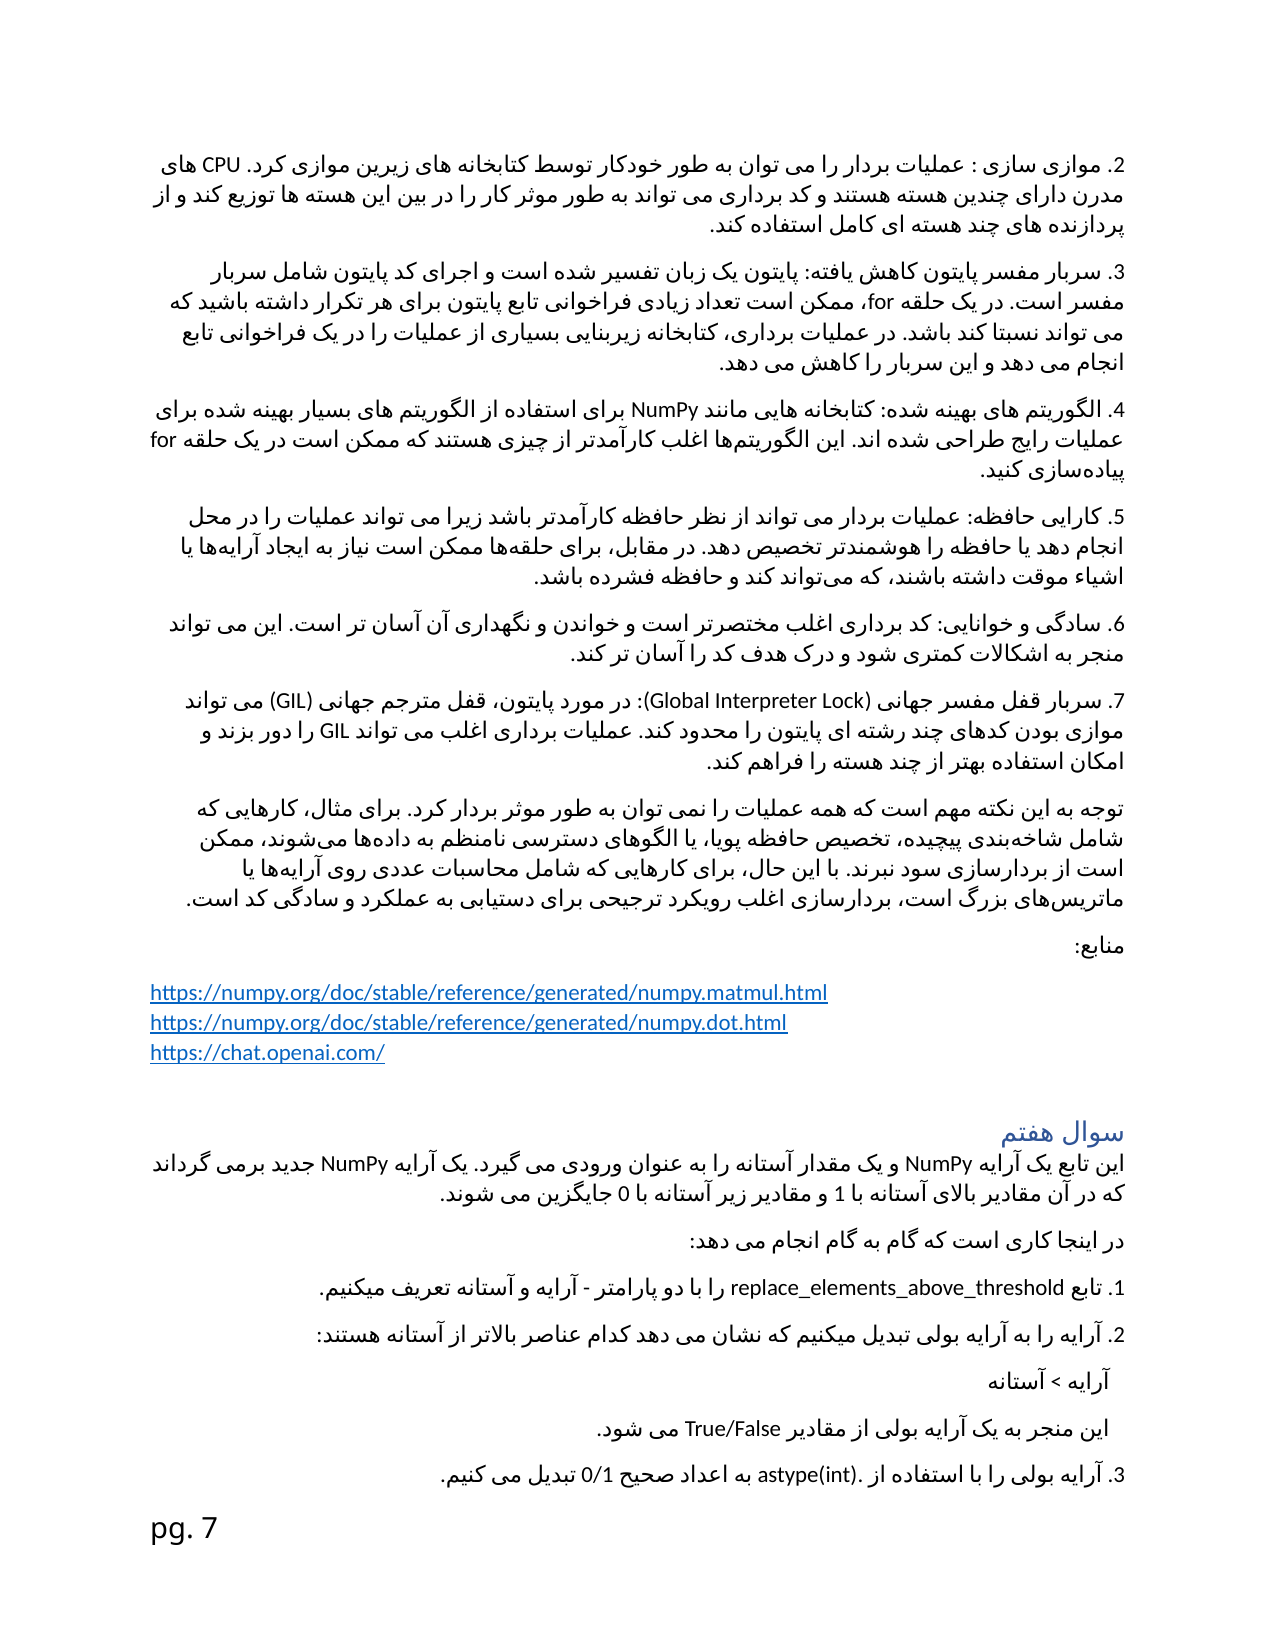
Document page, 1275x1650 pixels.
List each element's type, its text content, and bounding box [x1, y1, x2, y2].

text توجه به این نکته مهم است که همه عملیات را نمی توان به طور موثر بردار کرد. برای مثال، کارهایی که شامل شاخه‌بندی پیچیده، تخصیص حافظه پویا، یا الگوهای دسترسی نامنظم به داده‌ها می‌شوند، ممکن است از بردارسازی سود نبرند. با این حال، برای کارهایی که شامل محاسبات عددی روی آرایه‌ها یا ماتریس‌های بزرگ است، بردارسازی اغلب رویکرد ترجیحی برای دستیابی به عملکرد و سادگی کد است. [150, 794, 1125, 912]
text 4. الگوریتم های بهینه شده: کتابخانه هایی مانند NumPy برای استفاده از الگوریتم های بسیار بهینه شده برای عملیات رایج طراحی شده اند. این الگوریتم‌ها اغلب کارآمدتر از چیزی هستند که ممکن است در یک حلقه for پیاده‌سازی کنید. [150, 395, 1125, 483]
text 2. موازی سازی : عملیات بردار را می توان به طور خودکار توسط کتابخانه های زیرین موازی کرد. CPU های مدرن دارای چندین هسته هستند و کد برداری می تواند به طور موثر کار را در بین این هسته ها توزیع کند و از پردازنده های چند هسته ای کامل استفاده کند. [150, 150, 1125, 238]
text 3. آرایه بولی را با استفاده از .astype(int) به اعداد صحیح 0/1 تبدیل می کنیم. [150, 1461, 1125, 1489]
text این منجر به یک آرایه بولی از مقادیر True/False می شود. [150, 1414, 1125, 1442]
subtitle سوال هفتم [150, 1116, 1125, 1147]
text 6. سادگی و خوانایی: کد برداری اغلب مختصرتر است و خواندن و نگهداری آن آسان تر است. این می تواند منجر به اشکالات کمتری شود و درک هدف کد را آسان تر کند. [150, 609, 1125, 668]
text 5. کارایی حافظه: عملیات بردار می تواند از نظر حافظه کارآمدتر باشد زیرا می تواند عملیات را در محل انجام دهد یا حافظه را هوشمندتر تخصیص دهد. در مقابل، برای حلقه‌ها ممکن است نیاز به ایجاد آرایه‌ها یا اشیاء موقت داشته باشند، که می‌تواند کند و حافظه فشرده باشد. [150, 502, 1125, 591]
text 3. سربار مفسر پایتون کاهش یافته: پایتون یک زبان تفسیر شده است و اجرای کد پایتون شامل سربار مفسر است. در یک حلقه for، ممکن است تعداد زیادی فراخوانی تابع پایتون برای هر تکرار داشته باشید که می تواند نسبتا کند باشد. در عملیات برداری، کتابخانه زیربنایی بسیاری از عملیات را در یک فراخوانی تابع انجام می دهد و این سربار را کاهش می دهد. [150, 257, 1125, 376]
text این تابع یک آرایه NumPy و یک مقدار آستانه را به عنوان ورودی می گیرد. یک آرایه NumPy جدید برمی گرداند که در آن مقادیر بالای آستانه با 1 و مقادیر زیر آستانه با 0 جایگزین می شوند. [150, 1149, 1125, 1207]
text 7. سربار قفل مفسر جهانی (Global Interpreter Lock): در مورد پایتون، قفل مترجم جهانی (GIL) می تواند موازی بودن کدهای چند رشته ای پایتون را محدود کند. عملیات برداری اغلب می تواند GIL را دور بزند و امکان استفاده بهتر از چند هسته را فراهم کند. [150, 686, 1125, 775]
text منابع: [150, 931, 1125, 959]
text آرایه > آستانه [150, 1367, 1125, 1395]
text 1. تابع replace_elements_above_threshold را با دو پارامتر - آرایه و آستانه تعریف میکنیم. [150, 1273, 1125, 1301]
text در اینجا کاری است که گام به گام انجام می دهد: [150, 1226, 1125, 1254]
text https://numpy.org/doc/stable/reference/generated/numpy.matmul.html https://numpy.org/doc/stable/reference/generated/numpy.dot.html https://chat.openai.com/ [150, 978, 1125, 1097]
text 2. آرایه را به آرایه بولی تبدیل میکنیم که نشان می دهد کدام عناصر بالاتر از آستانه هستند: [150, 1320, 1125, 1348]
